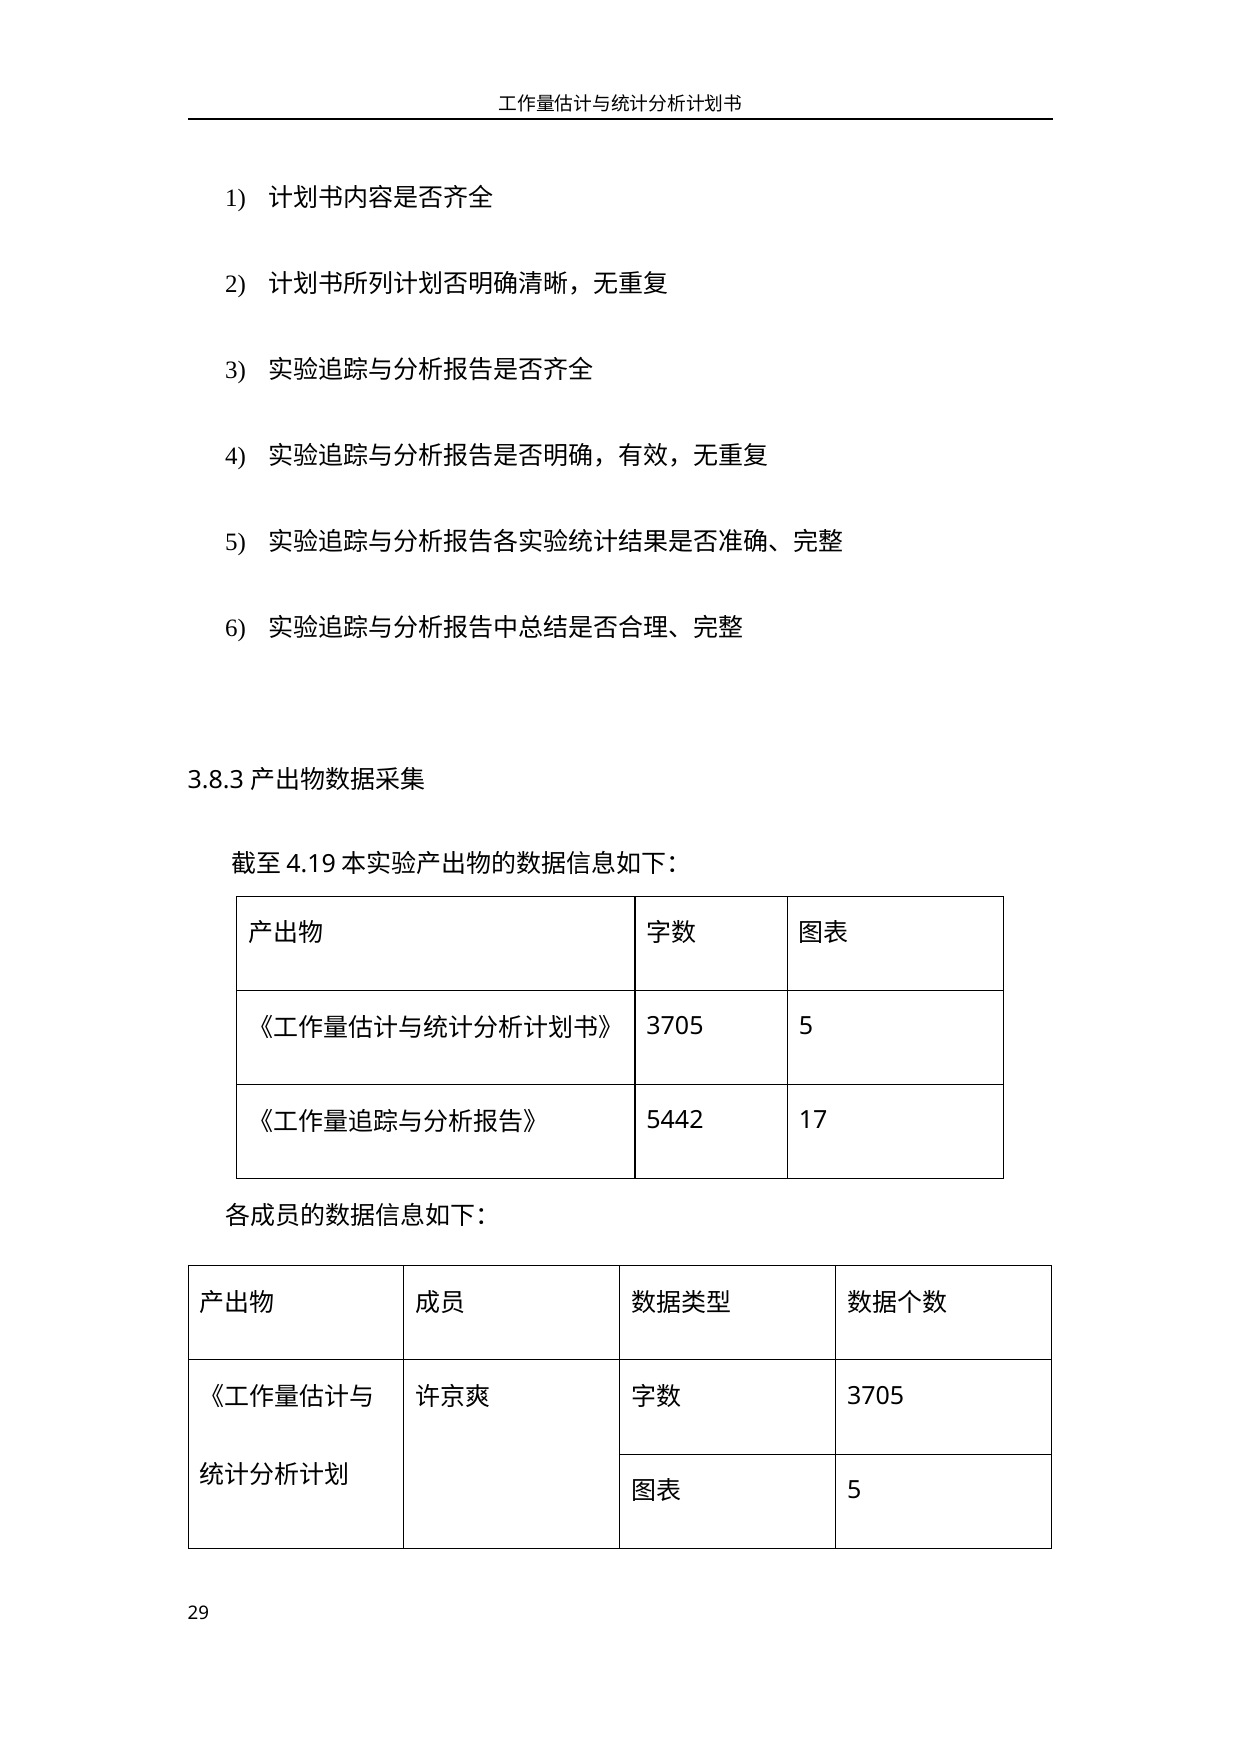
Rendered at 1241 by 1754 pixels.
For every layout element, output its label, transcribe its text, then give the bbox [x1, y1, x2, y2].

table_header 数据类型 [620, 1266, 835, 1359]
table_header 图表 [788, 897, 1003, 990]
list 实验追踪与分析报告中总结是否合理、完整 [225, 592, 1053, 660]
table_header 产出物 [189, 1266, 403, 1359]
table_header 数据个数 [836, 1266, 1051, 1359]
subtitle 3.8.3 产出物数据采集 [187, 743, 1053, 811]
table_cell 3705 [636, 991, 787, 1084]
list 计划书所列计划否明确清晰，无重复 [225, 248, 1053, 316]
text 截至4.19本实验产出物的数据信息如下： [187, 828, 1053, 896]
list 实验追踪与分析报告各实验统计结果是否准确、完整 [225, 506, 1053, 574]
table_cell 《工作量估计与统计分析计划书》 [189, 1360, 403, 1547]
text 各成员的数据信息如下： [225, 1179, 1053, 1247]
table_cell 5 [836, 1455, 1051, 1547]
table_cell 《工作量追踪与分析报告》 [237, 1085, 634, 1178]
table_cell 《工作量估计与统计分析计划书》 [237, 991, 634, 1084]
table_cell 5442 [636, 1085, 787, 1178]
table_header 产出物 [237, 897, 634, 990]
list 计划书内容是否齐全 [225, 162, 1053, 229]
list 实验追踪与分析报告是否明确，有效，无重复 [225, 420, 1053, 488]
table_cell 许京爽 [404, 1360, 619, 1547]
table_header 字数 [636, 897, 787, 990]
table_cell 5 [788, 991, 1003, 1084]
table_header 成员 [404, 1266, 619, 1359]
table_cell 图表 [620, 1455, 835, 1547]
table_cell 3705 [836, 1360, 1051, 1453]
table_cell 字数 [620, 1360, 835, 1453]
list 实验追踪与分析报告是否齐全 [225, 334, 1053, 402]
table_cell 17 [788, 1085, 1003, 1178]
